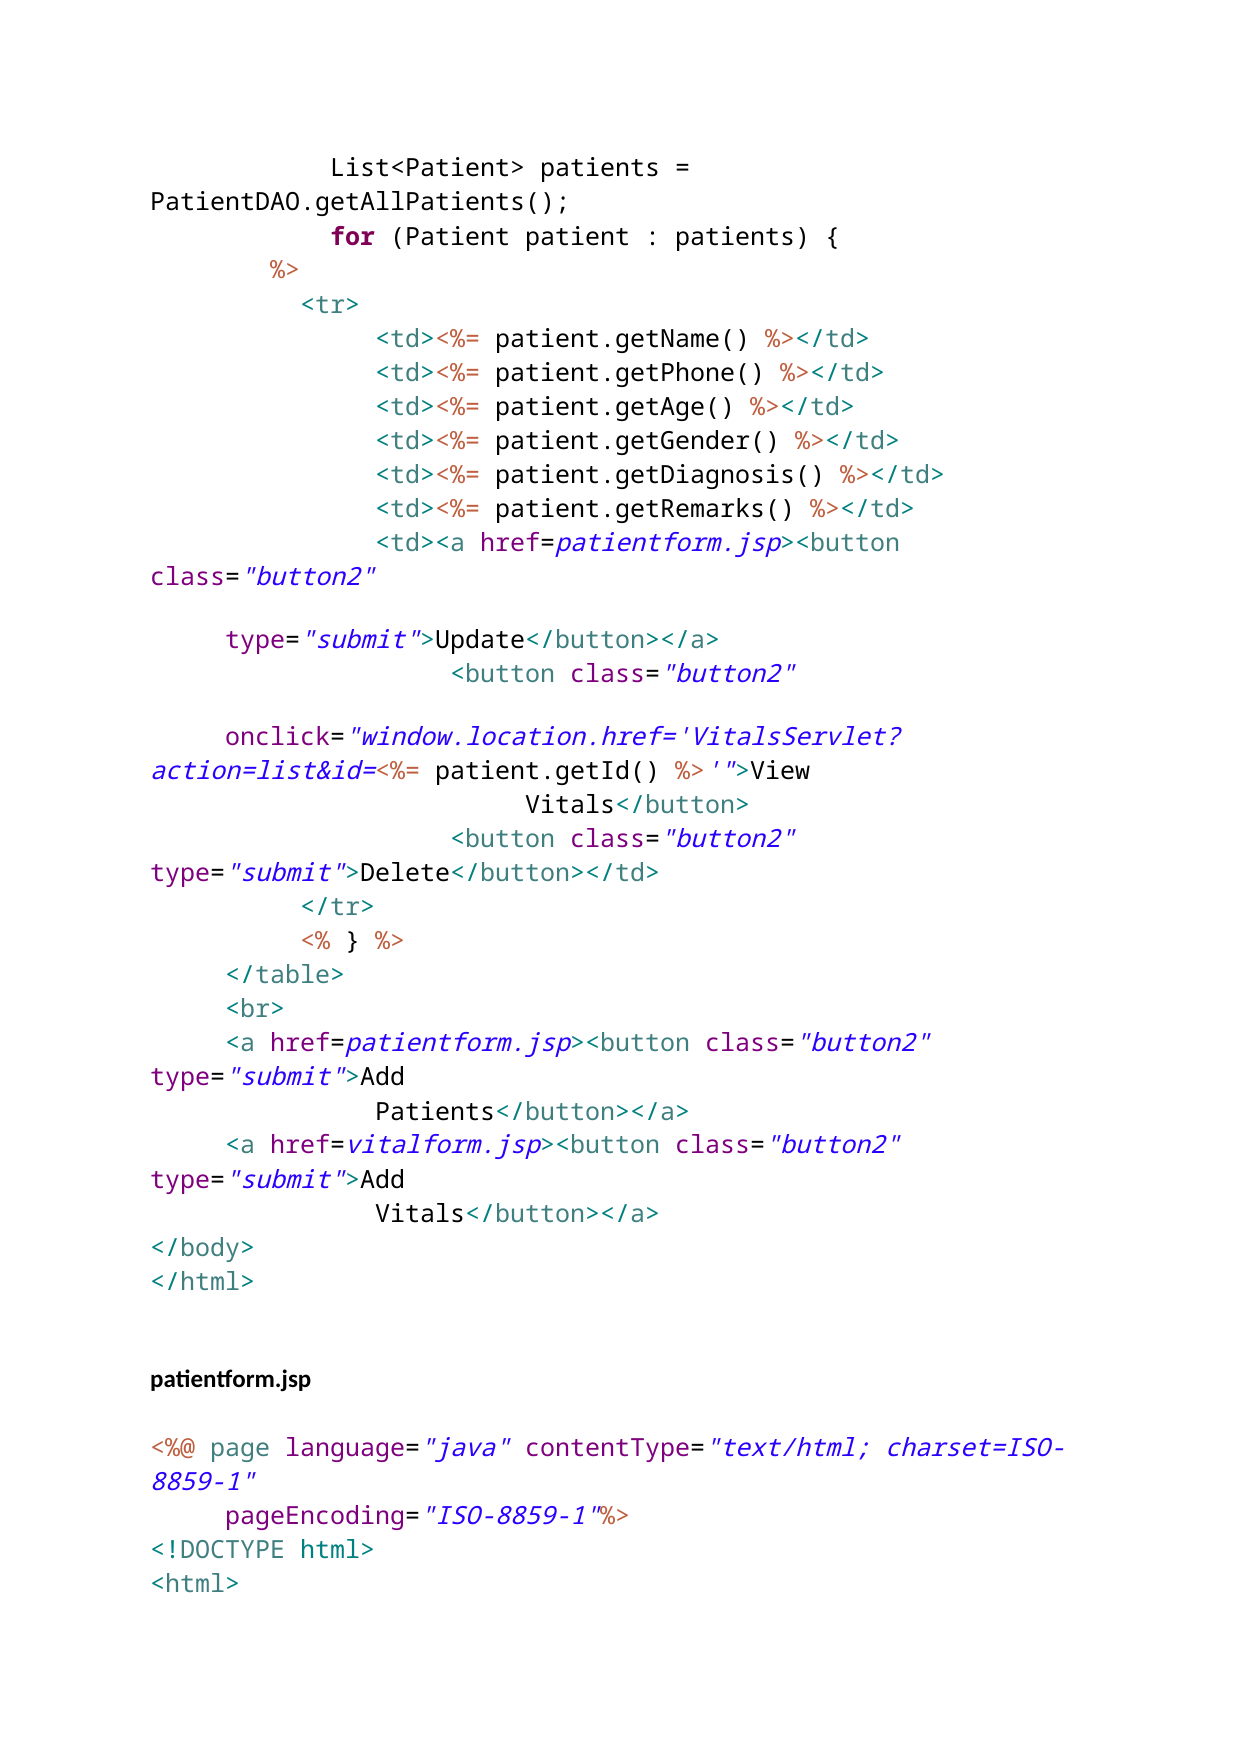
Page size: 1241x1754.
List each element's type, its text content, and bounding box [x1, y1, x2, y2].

text </tr> [150, 889, 1090, 923]
text <a href=patientform.jsp><button class="button2" type="submit">Add [150, 1025, 1090, 1093]
text <tr> [150, 286, 1090, 320]
text <td><%= patient.getName() %></td> [150, 320, 1090, 354]
text <%@ page language="java" contentType="text/html; charset=ISO-8859-1" [150, 1429, 1090, 1497]
text <td><%= patient.getRemarks() %></td> [150, 491, 1090, 525]
text <html> [150, 1565, 1090, 1599]
text List<Patient> patients = PatientDAO.getAllPatients(); [150, 150, 1090, 218]
text pageEncoding="ISO-8859-1"%> [150, 1497, 1090, 1531]
text <button class="button2" [150, 656, 1090, 690]
text <button class="button2" type="submit">Delete</button></td> [150, 821, 1090, 889]
text </html> [150, 1263, 1090, 1297]
text %> [150, 252, 1090, 286]
text Vitals</button></a> [150, 1195, 1090, 1229]
text <td><%= patient.getDiagnosis() %></td> [150, 457, 1090, 491]
text </table> [150, 957, 1090, 991]
text </body> [150, 1229, 1090, 1263]
text <!DOCTYPE html> [150, 1531, 1090, 1565]
text <td><%= patient.getPhone() %></td> [150, 354, 1090, 388]
text type="submit">Update</button></a> [150, 593, 1090, 656]
text Vitals</button> [150, 787, 1090, 821]
text <br> [150, 991, 1090, 1025]
text <% } %> [150, 923, 1090, 957]
text patientform.jsp [150, 1363, 1090, 1394]
text <td><%= patient.getGender() %></td> [150, 422, 1090, 457]
text <td><a href=patientform.jsp><button class="button2" [150, 525, 1090, 593]
text <a href=vitalform.jsp><button class="button2" type="submit">Add [150, 1127, 1090, 1195]
text onclick="window.location.href='VitalsServlet?action=list&id=<%= patient.getId() %>'">View [150, 690, 1090, 787]
text Patients</button></a> [150, 1093, 1090, 1127]
text for (Patient patient : patients) { [150, 218, 1090, 252]
text <td><%= patient.getAge() %></td> [150, 388, 1090, 422]
